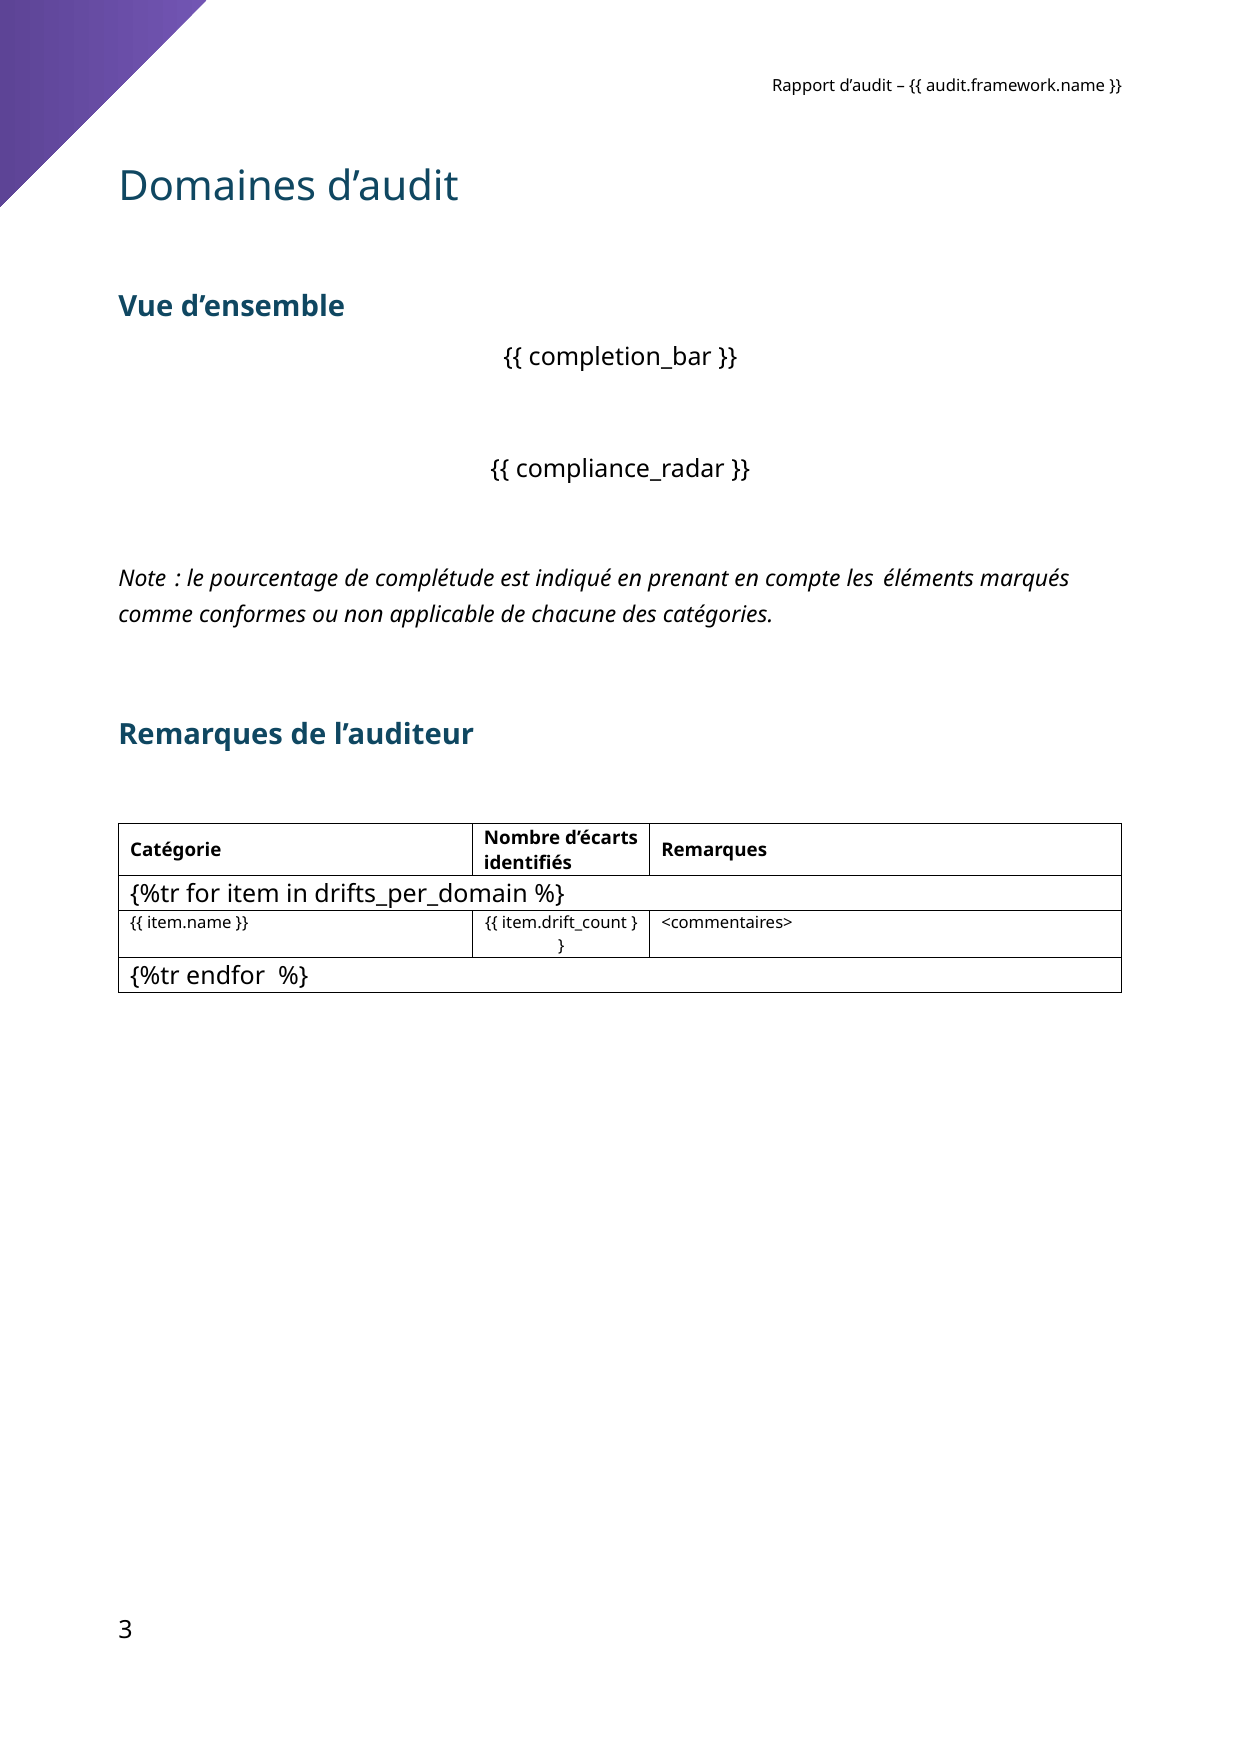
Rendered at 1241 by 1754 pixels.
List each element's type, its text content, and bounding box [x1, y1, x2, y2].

table_header Catégorie [119, 824, 472, 875]
text Note : le pourcentage de complétude est indiqué en prenant en compte les éléments marqués comme conformes ou non applicable de chacune des catégories. [118, 562, 1122, 629]
subtitle Vue d’ensemble [118, 285, 1122, 325]
table_cell {%tr for item in drifts_per_domain %} [119, 876, 1121, 910]
table_cell {{ item.drift_count }} [473, 911, 649, 957]
table_cell {%tr endfor %} [119, 958, 1121, 992]
text {{ completion_bar }} [118, 339, 1122, 373]
text {{ compliance_radar }} [118, 451, 1122, 485]
table_cell <commentaires> [650, 911, 1121, 957]
subtitle Domaines d’audit [118, 156, 1122, 212]
table_cell {{ item.name }} [119, 911, 472, 957]
table_header Remarques [650, 824, 1121, 875]
table_header Nombre d’écarts identifiés [473, 824, 649, 875]
subtitle Remarques de l’auditeur [118, 713, 1122, 753]
